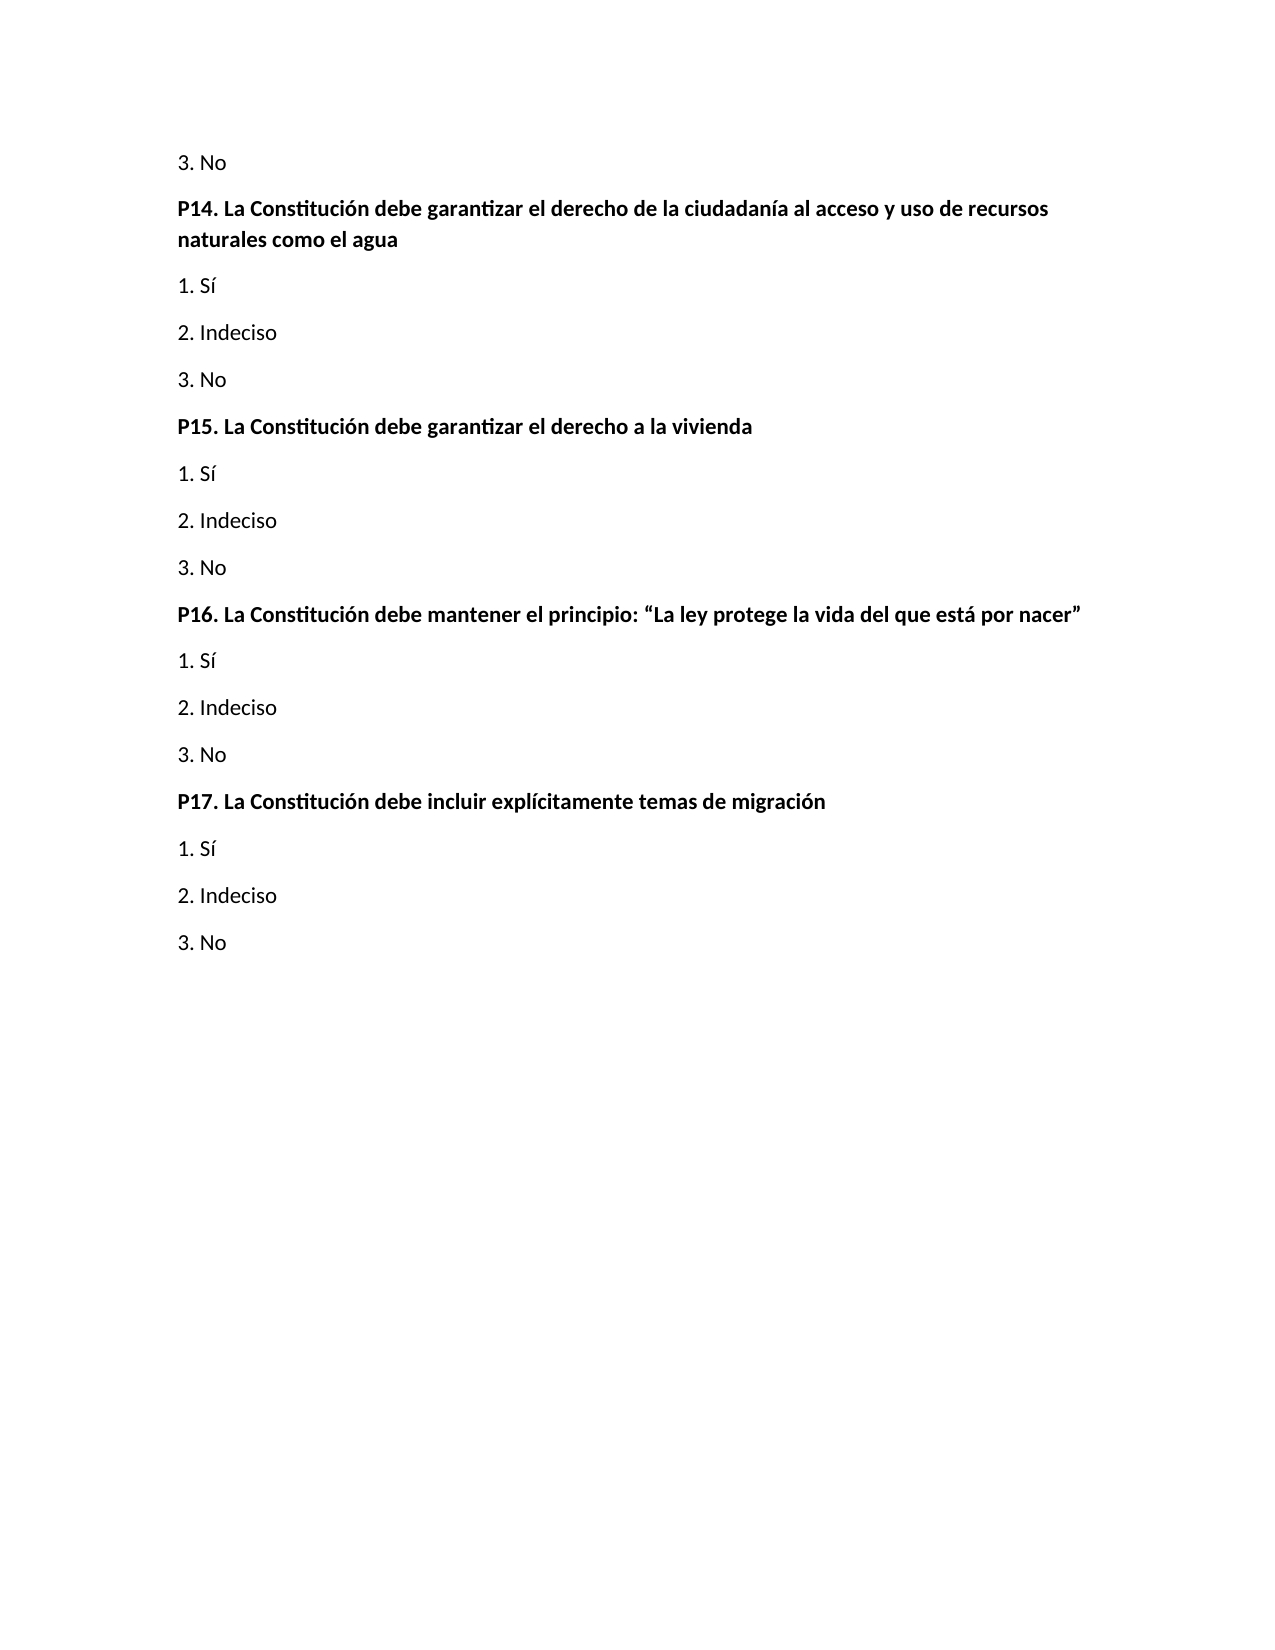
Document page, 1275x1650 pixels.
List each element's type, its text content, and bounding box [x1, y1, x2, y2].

text 3. No [177, 928, 1098, 956]
text 3. No [177, 148, 1098, 176]
text 1. Sí [177, 834, 1098, 862]
text 3. No [177, 553, 1098, 581]
text P15. La Constitución debe garantizar el derecho a la vivienda [177, 412, 1098, 440]
text 2. Indeciso [177, 506, 1098, 534]
text 1. Sí [177, 272, 1098, 299]
text 2. Indeciso [177, 318, 1098, 346]
text P16. La Constitución debe mantener el principio: “La ley protege la vida del que está por nacer” [177, 600, 1098, 628]
text 1. Sí [177, 647, 1098, 674]
text 2. Indeciso [177, 693, 1098, 721]
text 1. Sí [177, 459, 1098, 487]
text P14. La Constitución debe garantizar el derecho de la ciudadanía al acceso y uso de recursos naturales como el agua [177, 194, 1098, 253]
text 2. Indeciso [177, 881, 1098, 909]
text P17. La Constitución debe incluir explícitamente temas de migración [177, 787, 1098, 815]
text 3. No [177, 740, 1098, 768]
text 3. No [177, 365, 1098, 393]
